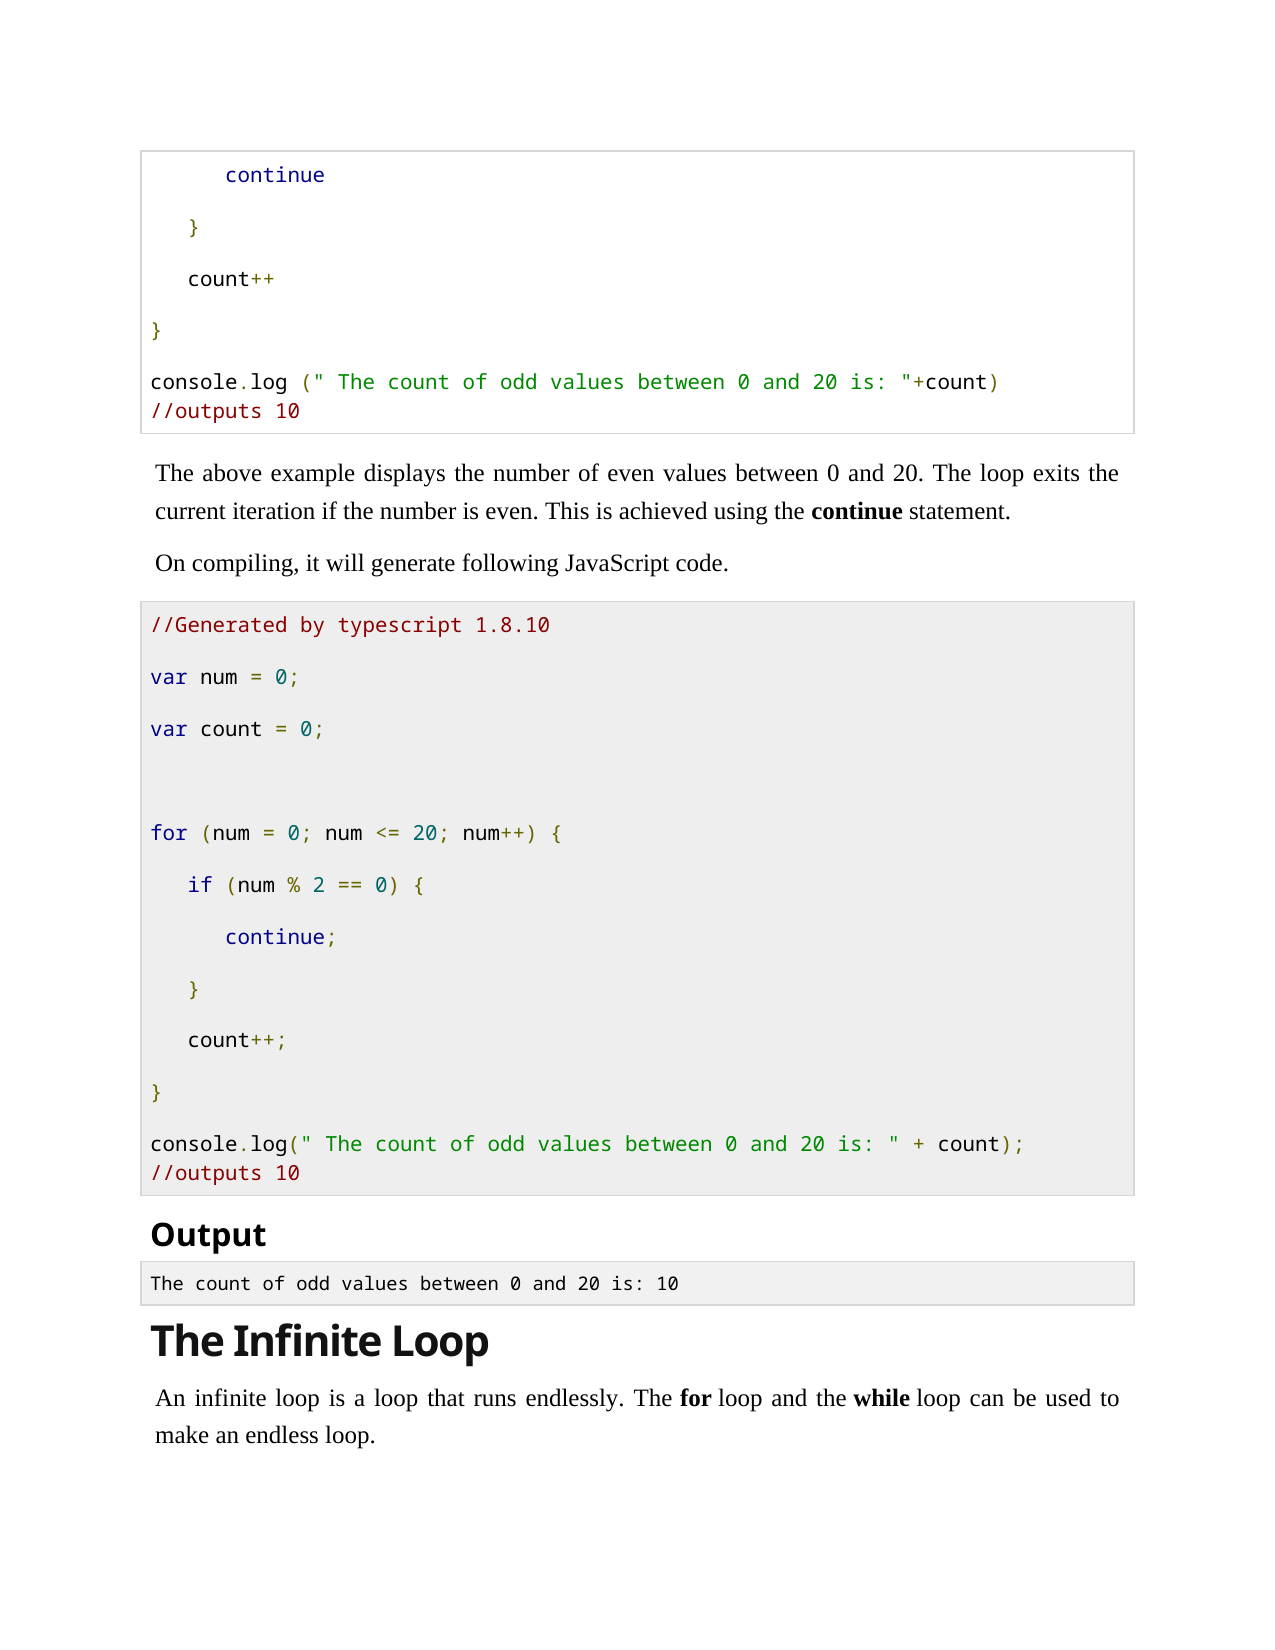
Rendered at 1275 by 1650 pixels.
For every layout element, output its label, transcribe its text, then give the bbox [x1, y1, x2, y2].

text for (num = 0; num <= 20; num++) { [142, 808, 1133, 847]
text //Generated by typescript 1.8.10 [142, 602, 1133, 639]
text var num = 0; [142, 653, 1133, 691]
subtitle The Infinite Loop [150, 1311, 1120, 1369]
text } [142, 964, 1133, 1002]
text On compiling, it will generate following JavaScript code. [155, 540, 1120, 577]
text var count = 0; [142, 704, 1133, 743]
text } [142, 1068, 1133, 1106]
text console.log(" The count of odd values between 0 and 20 is: " + count); //outputs 10 [142, 1119, 1133, 1195]
text } [142, 306, 1133, 344]
text continue [142, 152, 1133, 188]
text An infinite loop is a loop that runs endlessly. The for loop and the while loop can be used to make an endless loop. [155, 1374, 1120, 1449]
text } [142, 202, 1133, 240]
text continue; [142, 912, 1133, 950]
text console.log (" The count of odd values between 0 and 20 is: "+count) //outputs 10 [142, 357, 1133, 433]
text count++; [142, 1016, 1133, 1054]
subtitle Output [150, 1212, 1120, 1256]
text The count of odd values between 0 and 20 is: 10 [142, 1262, 1133, 1304]
text The above example displays the number of even values between 0 and 20. The loop exits the current iteration if the number is even. This is achieved using the continue statement. [155, 450, 1120, 525]
text if (num % 2 == 0) { [142, 860, 1133, 898]
text count++ [142, 254, 1133, 292]
